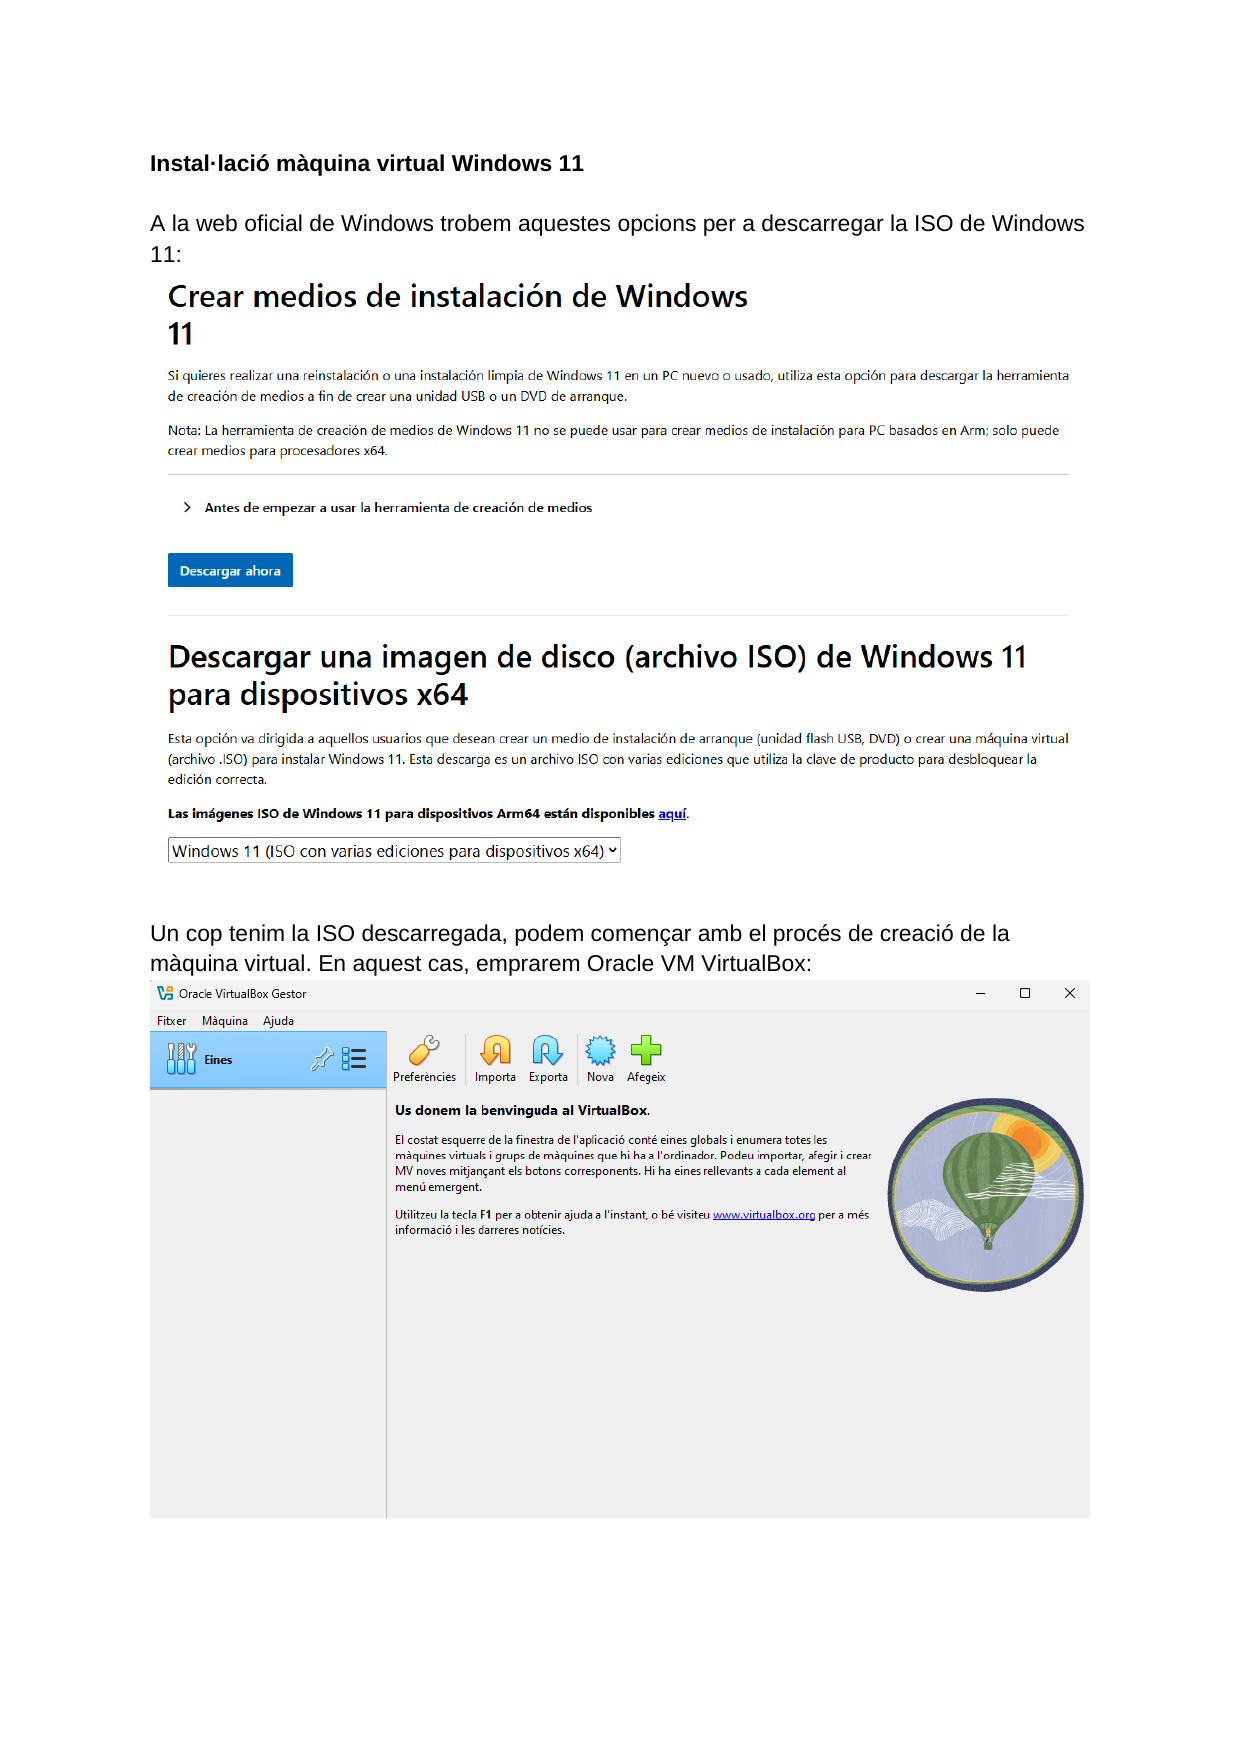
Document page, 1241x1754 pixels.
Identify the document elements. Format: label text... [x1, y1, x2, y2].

picture [150, 270, 1091, 886]
text A la web oficial de Windows trobem aquestes opcions per a descarregar la ISO de Windows 11: [150, 210, 1090, 267]
text Un cop tenim la ISO descarregada, podem començar amb el procés de creació de la màquina virtual. En aquest cas, emprarem Oracle VM VirtualBox: [150, 919, 1090, 976]
picture [150, 980, 1091, 1518]
text Instal·lació màquina virtual Windows 11 [150, 150, 1090, 176]
